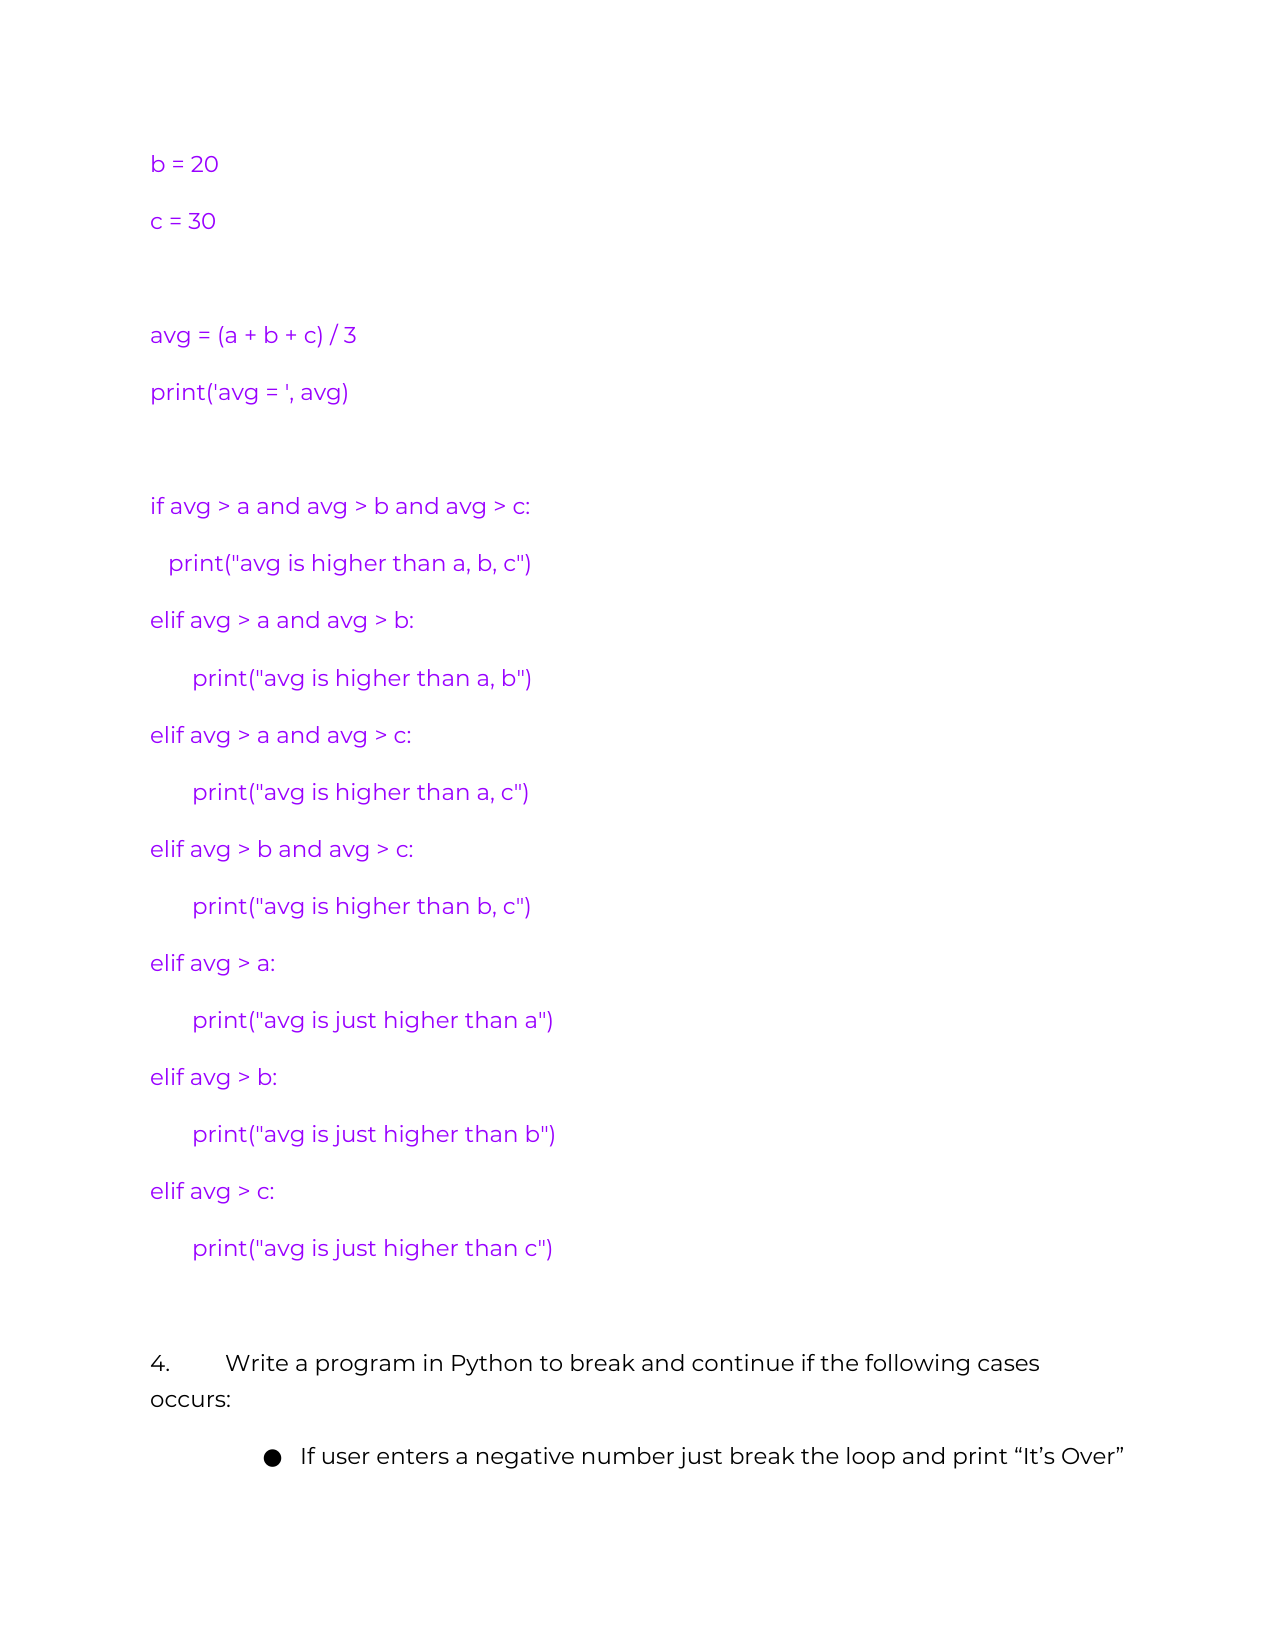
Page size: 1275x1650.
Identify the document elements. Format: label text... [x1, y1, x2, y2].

text print("avg is just higher than a") [150, 1006, 1125, 1034]
text print("avg is higher than a, b, c") [150, 549, 1125, 577]
text elif avg > b: [150, 1063, 1125, 1091]
text elif avg > c: [150, 1177, 1125, 1205]
text c = 30 [150, 207, 1125, 235]
text elif avg > a and avg > c: [150, 721, 1125, 749]
text elif avg > a: [150, 949, 1125, 977]
text print("avg is just higher than c") [150, 1234, 1125, 1262]
text print("avg is higher than b, c") [150, 892, 1125, 920]
text elif avg > b and avg > c: [150, 835, 1125, 863]
text print("avg is higher than a, b") [150, 664, 1125, 692]
text elif avg > a and avg > b: [150, 607, 1125, 634]
list If user enters a negative number just break the loop and print “It’s Over” [262, 1442, 1125, 1470]
text print("avg is higher than a, c") [150, 778, 1125, 806]
text 4. Write a program in Python to break and continue if the following cases occurs: [150, 1349, 1125, 1413]
text b = 20 [150, 150, 1125, 178]
text if avg > a and avg > b and avg > c: [150, 492, 1125, 520]
text print("avg is just higher than b") [150, 1120, 1125, 1148]
text avg = (a + b + c) / 3 [150, 321, 1125, 349]
text print('avg = ', avg) [150, 378, 1125, 406]
